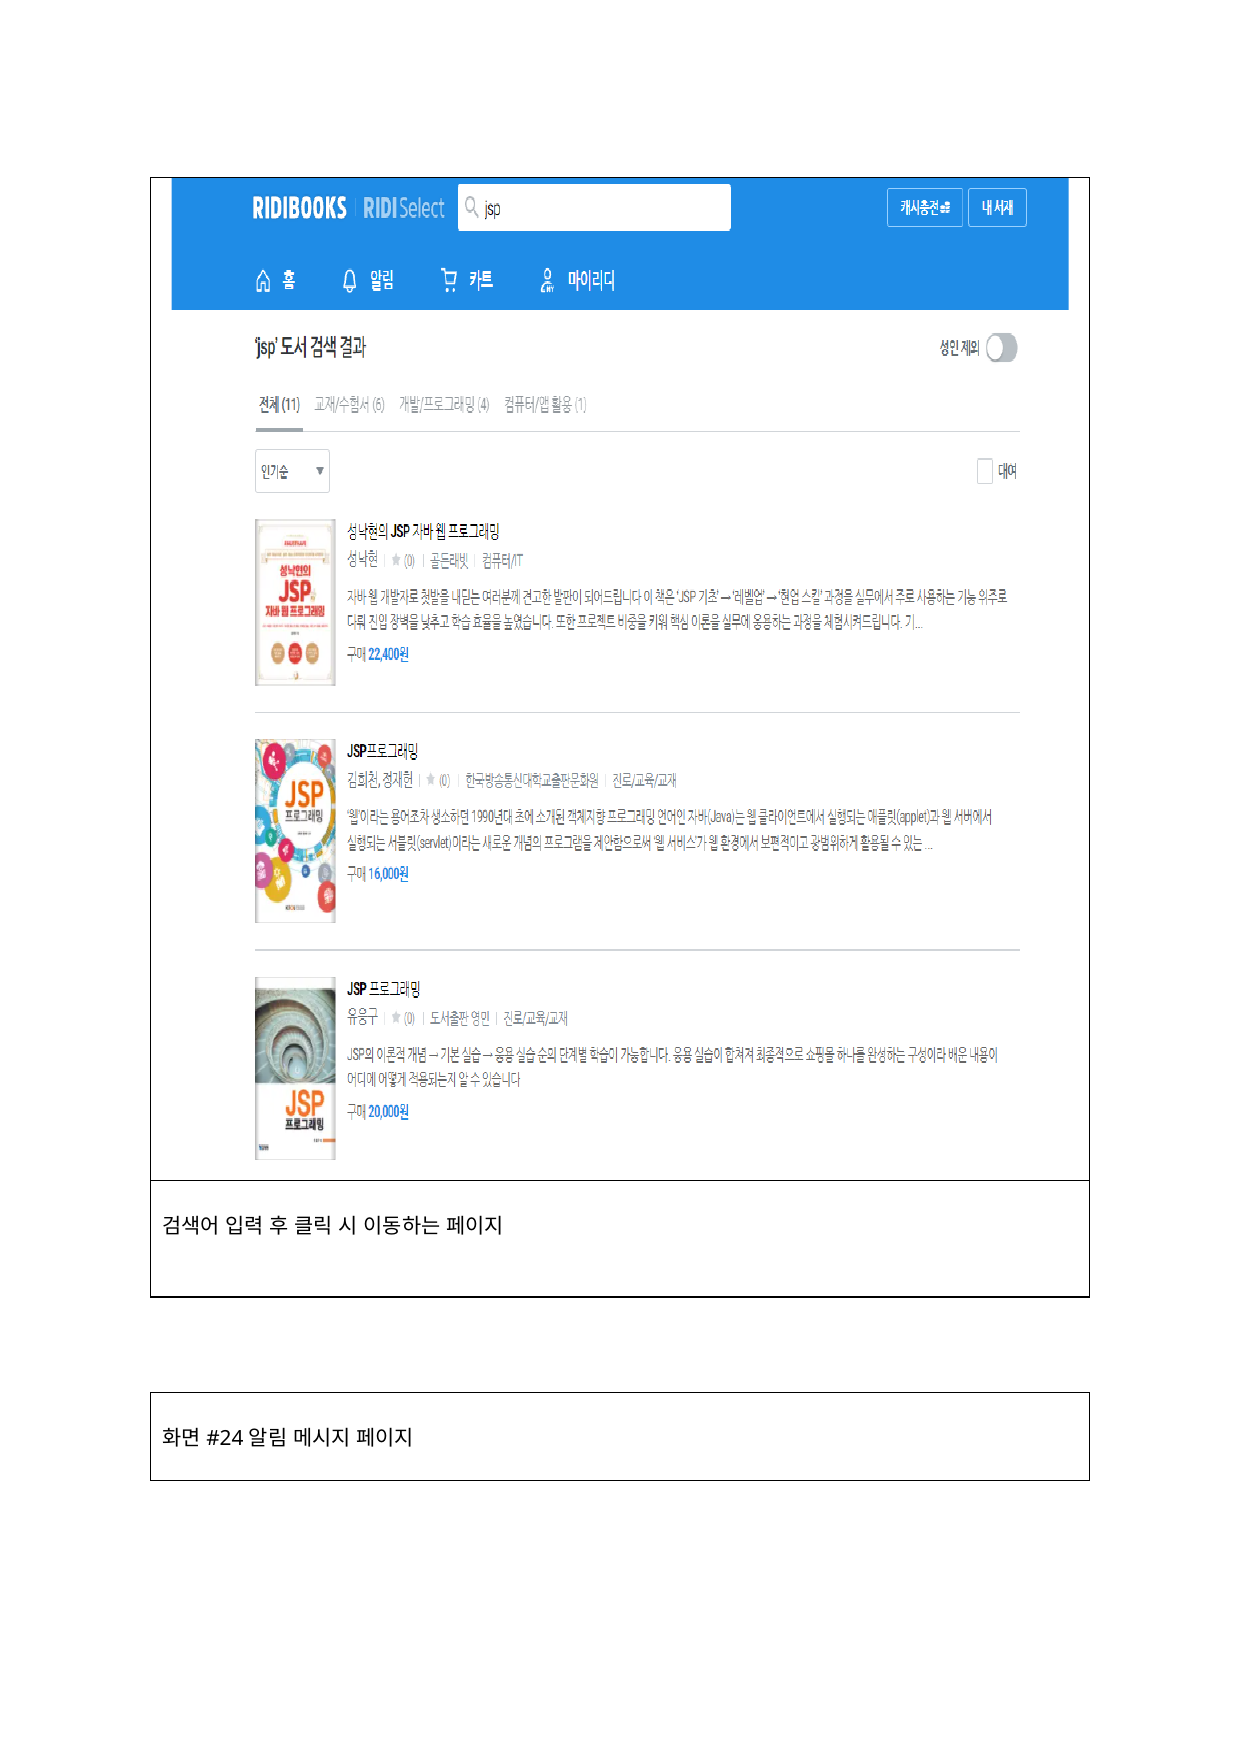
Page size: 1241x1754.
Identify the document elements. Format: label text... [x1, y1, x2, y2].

table_cell [151, 178, 171, 1180]
picture [171, 178, 1069, 1180]
table_cell [1069, 178, 1089, 1180]
table_cell 검색어 입력 후 클릭 시 이동하는 페이지 [151, 1181, 1089, 1296]
table_header 화면 #24 알림 메시지 페이지 [151, 1393, 1089, 1480]
